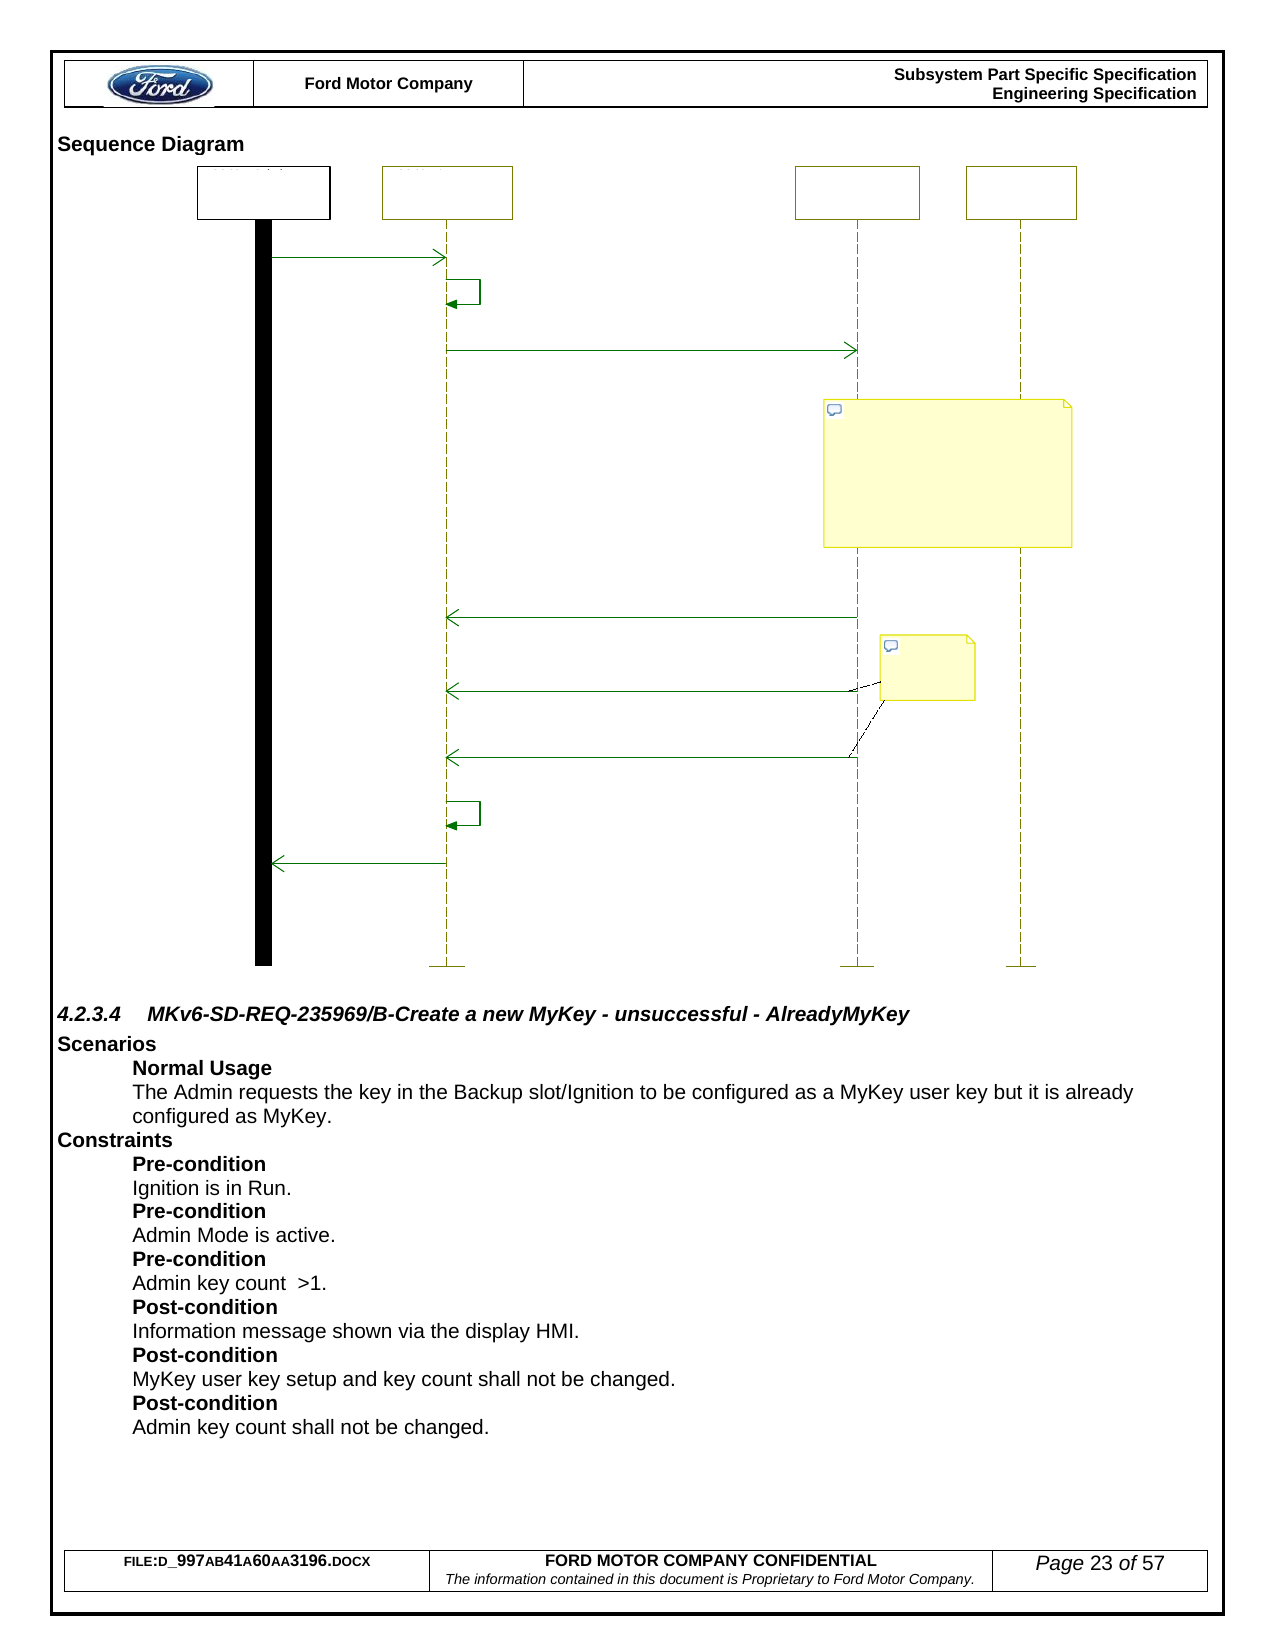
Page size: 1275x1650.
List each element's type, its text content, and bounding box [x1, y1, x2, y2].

text Admin key count shall not be changed. [132, 1415, 1177, 1439]
text Normal Usage [132, 1056, 1215, 1079]
text Pre-condition [132, 1199, 1215, 1223]
text The Admin requests the key in the Backup slot/Ignition to be configured as a MyKey user key but it is already configured as MyKey. [132, 1079, 1215, 1127]
text Admin Mode is active. [57, 1223, 1215, 1247]
text Pre-condition [132, 1247, 1215, 1271]
text MyKey user key setup and key count shall not be changed. [132, 1367, 1177, 1391]
text Pre-condition [132, 1151, 1215, 1175]
text Post-condition [132, 1391, 1215, 1415]
text Post-condition [132, 1295, 1215, 1319]
text Ignition is in Run. [57, 1175, 1215, 1199]
picture [103, 61, 215, 107]
text Scenarios [57, 1032, 1215, 1056]
subtitle MKv6-SD-REQ-235969/B-Create a new MyKey - unsuccessful - AlreadyMyKey [57, 1001, 1215, 1025]
text Post-condition [132, 1343, 1215, 1367]
text Constraints [57, 1127, 1215, 1151]
text Information message shown via the display HMI. [132, 1319, 1177, 1343]
text Admin key count >1. [57, 1271, 1215, 1295]
text Sequence Diagram [57, 131, 1215, 155]
